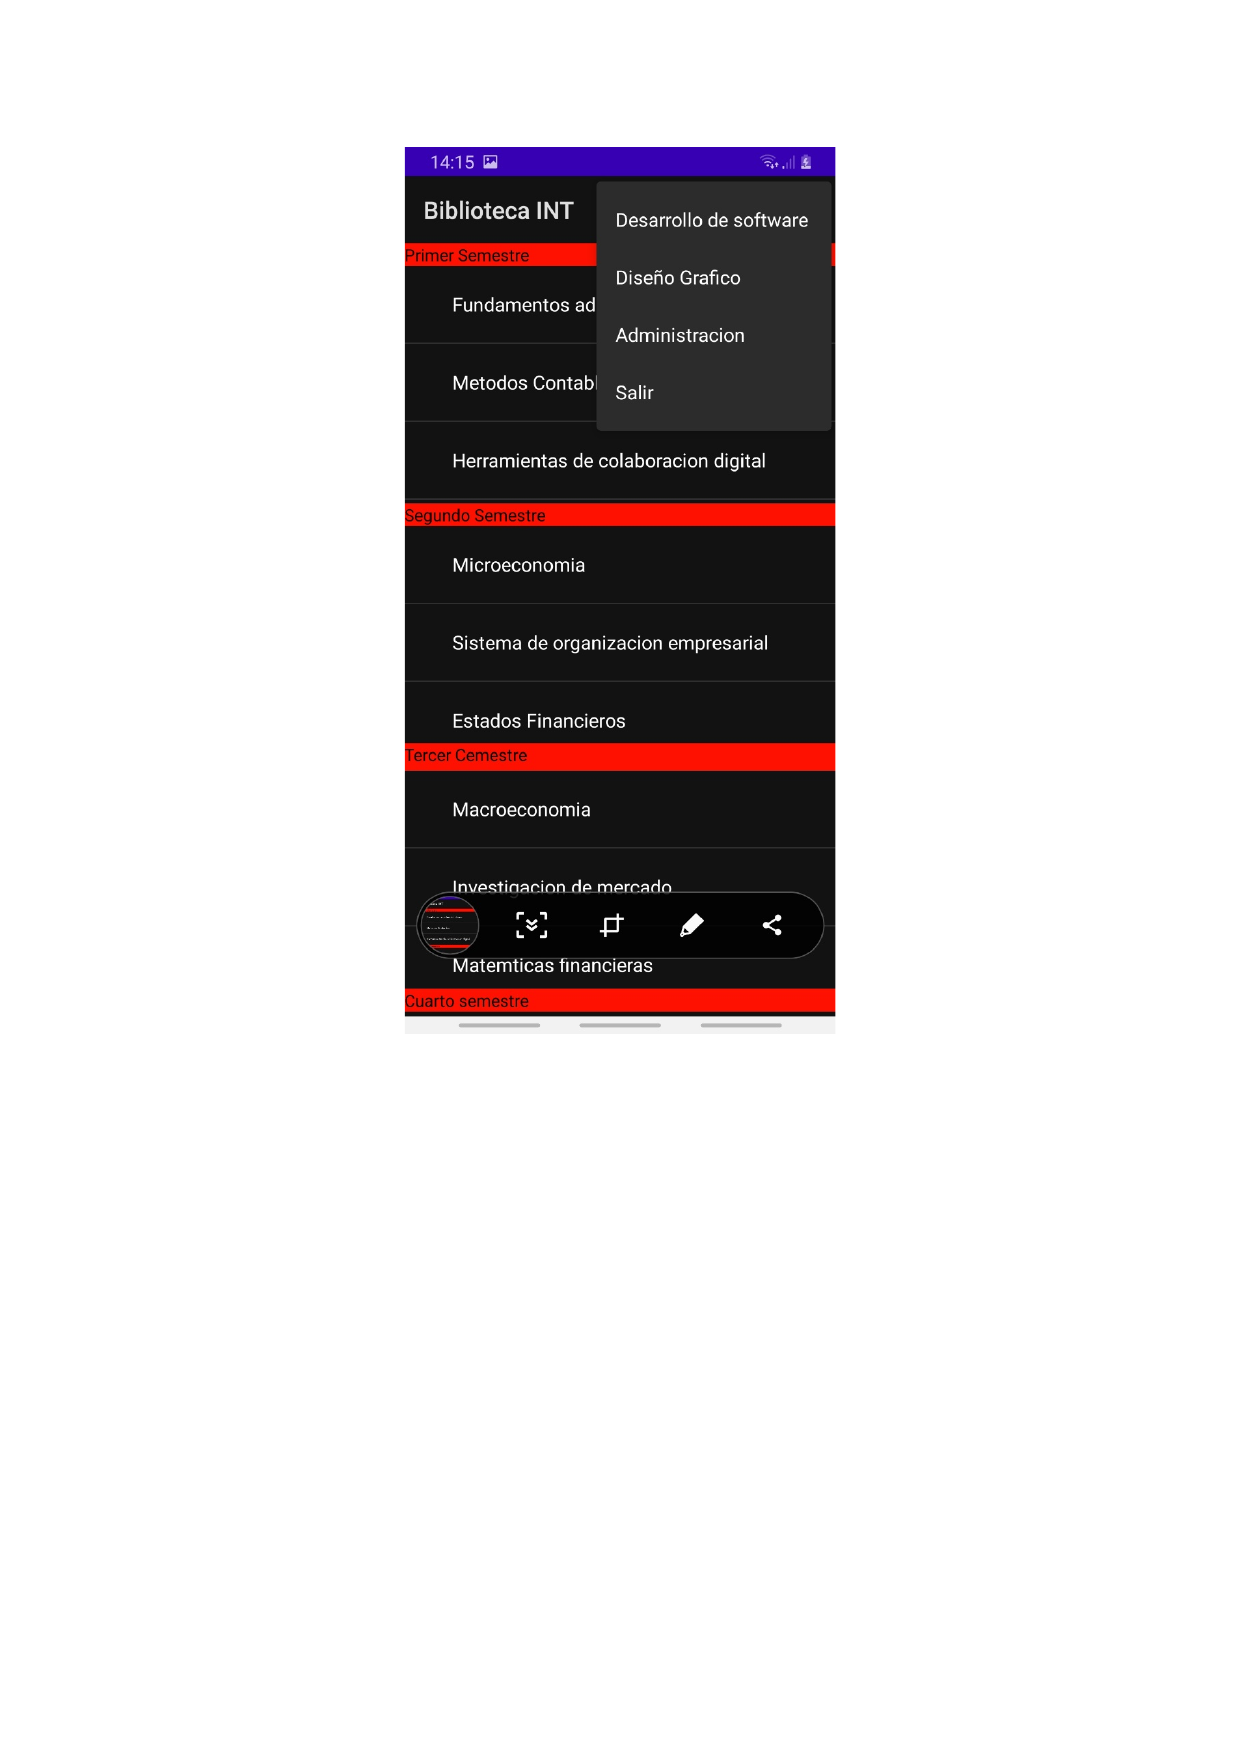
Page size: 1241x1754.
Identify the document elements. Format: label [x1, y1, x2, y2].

picture [404, 147, 836, 1034]
